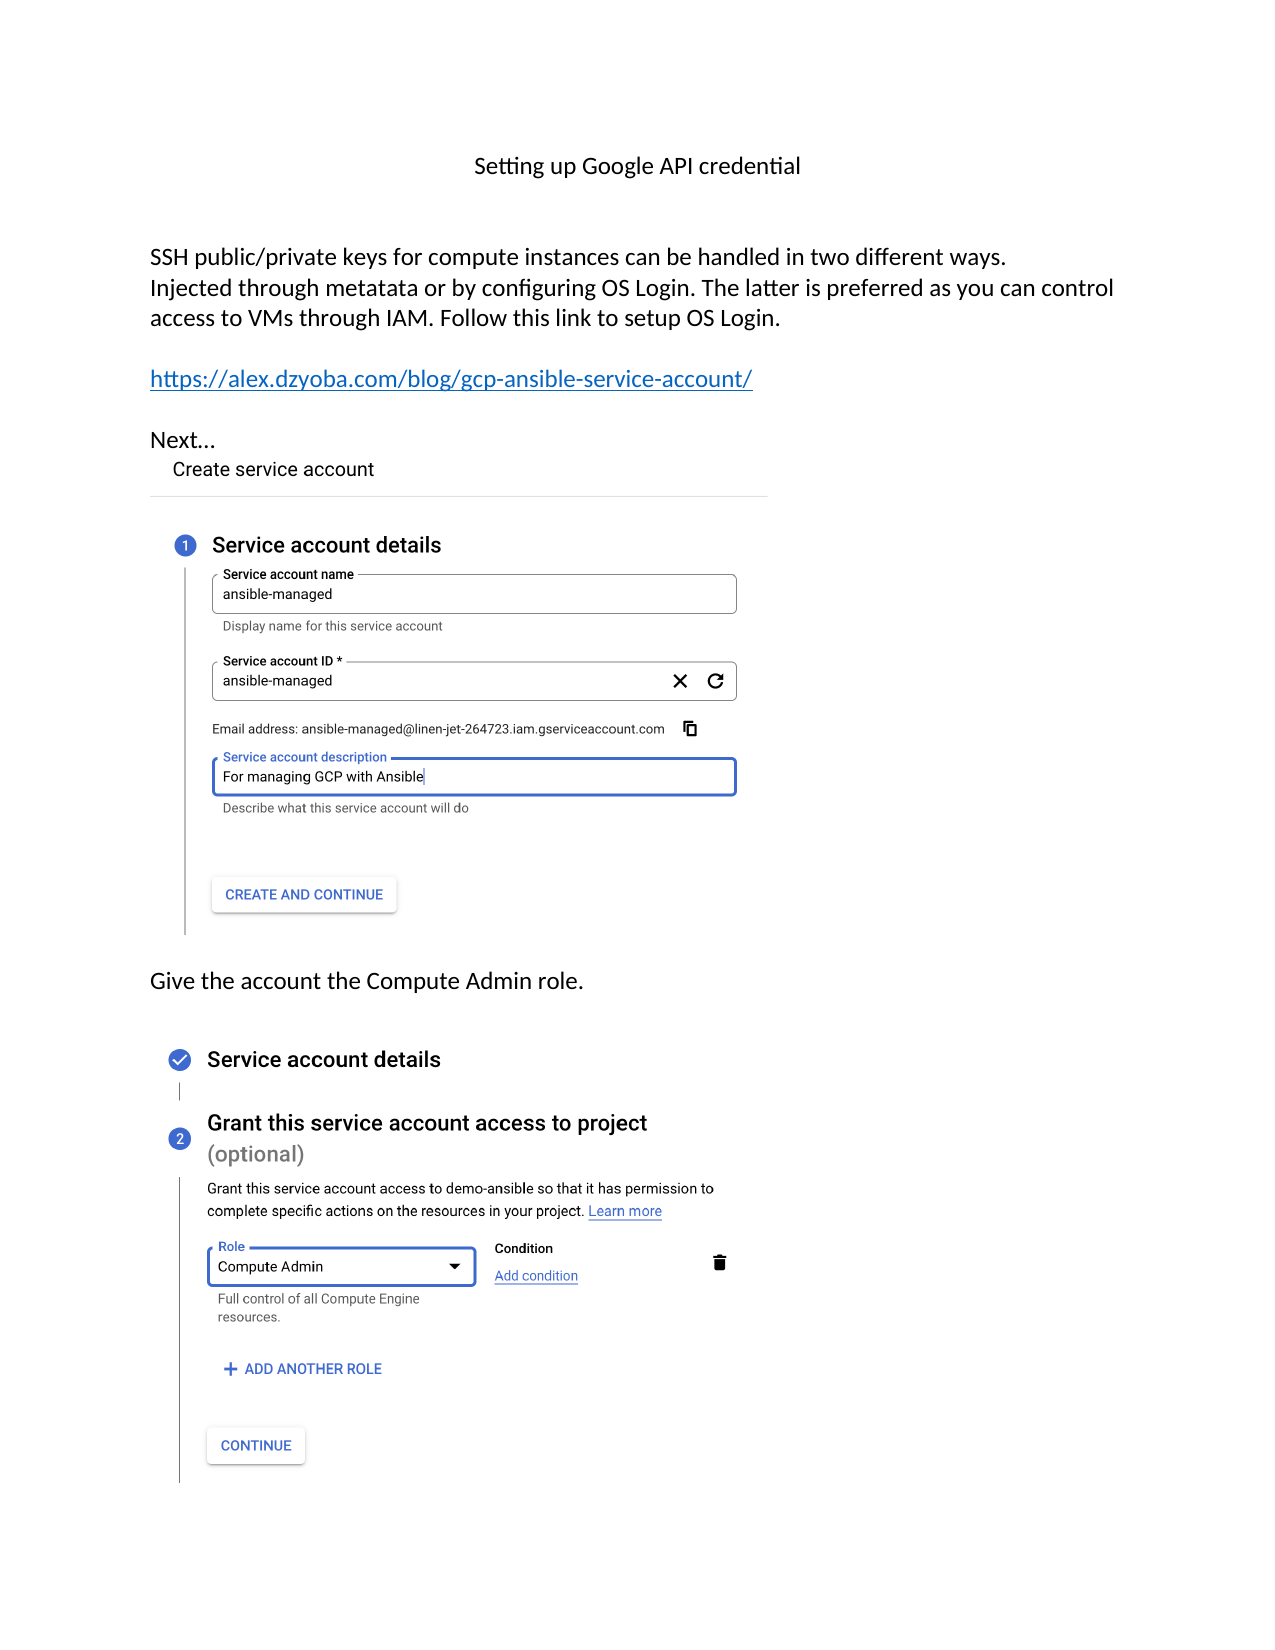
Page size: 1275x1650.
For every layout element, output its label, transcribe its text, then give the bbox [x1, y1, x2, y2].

text Next… [150, 425, 1125, 455]
text Setting up Google API credential [150, 150, 1125, 181]
picture [150, 1026, 759, 1483]
text Give the account the Compute Admin role. [150, 965, 1125, 996]
text https://alex.dzyoba.com/blog/gcp-ansible-service-account/ [150, 364, 1125, 394]
text SSH public/private keys for compute instances can be handled in two different ways. [150, 242, 1125, 272]
text Injected through metatata or by configuring OS Login. The latter is preferred as you can control access to VMs through IAM. Follow this link to setup OS Login. [150, 272, 1125, 333]
picture [150, 455, 768, 935]
